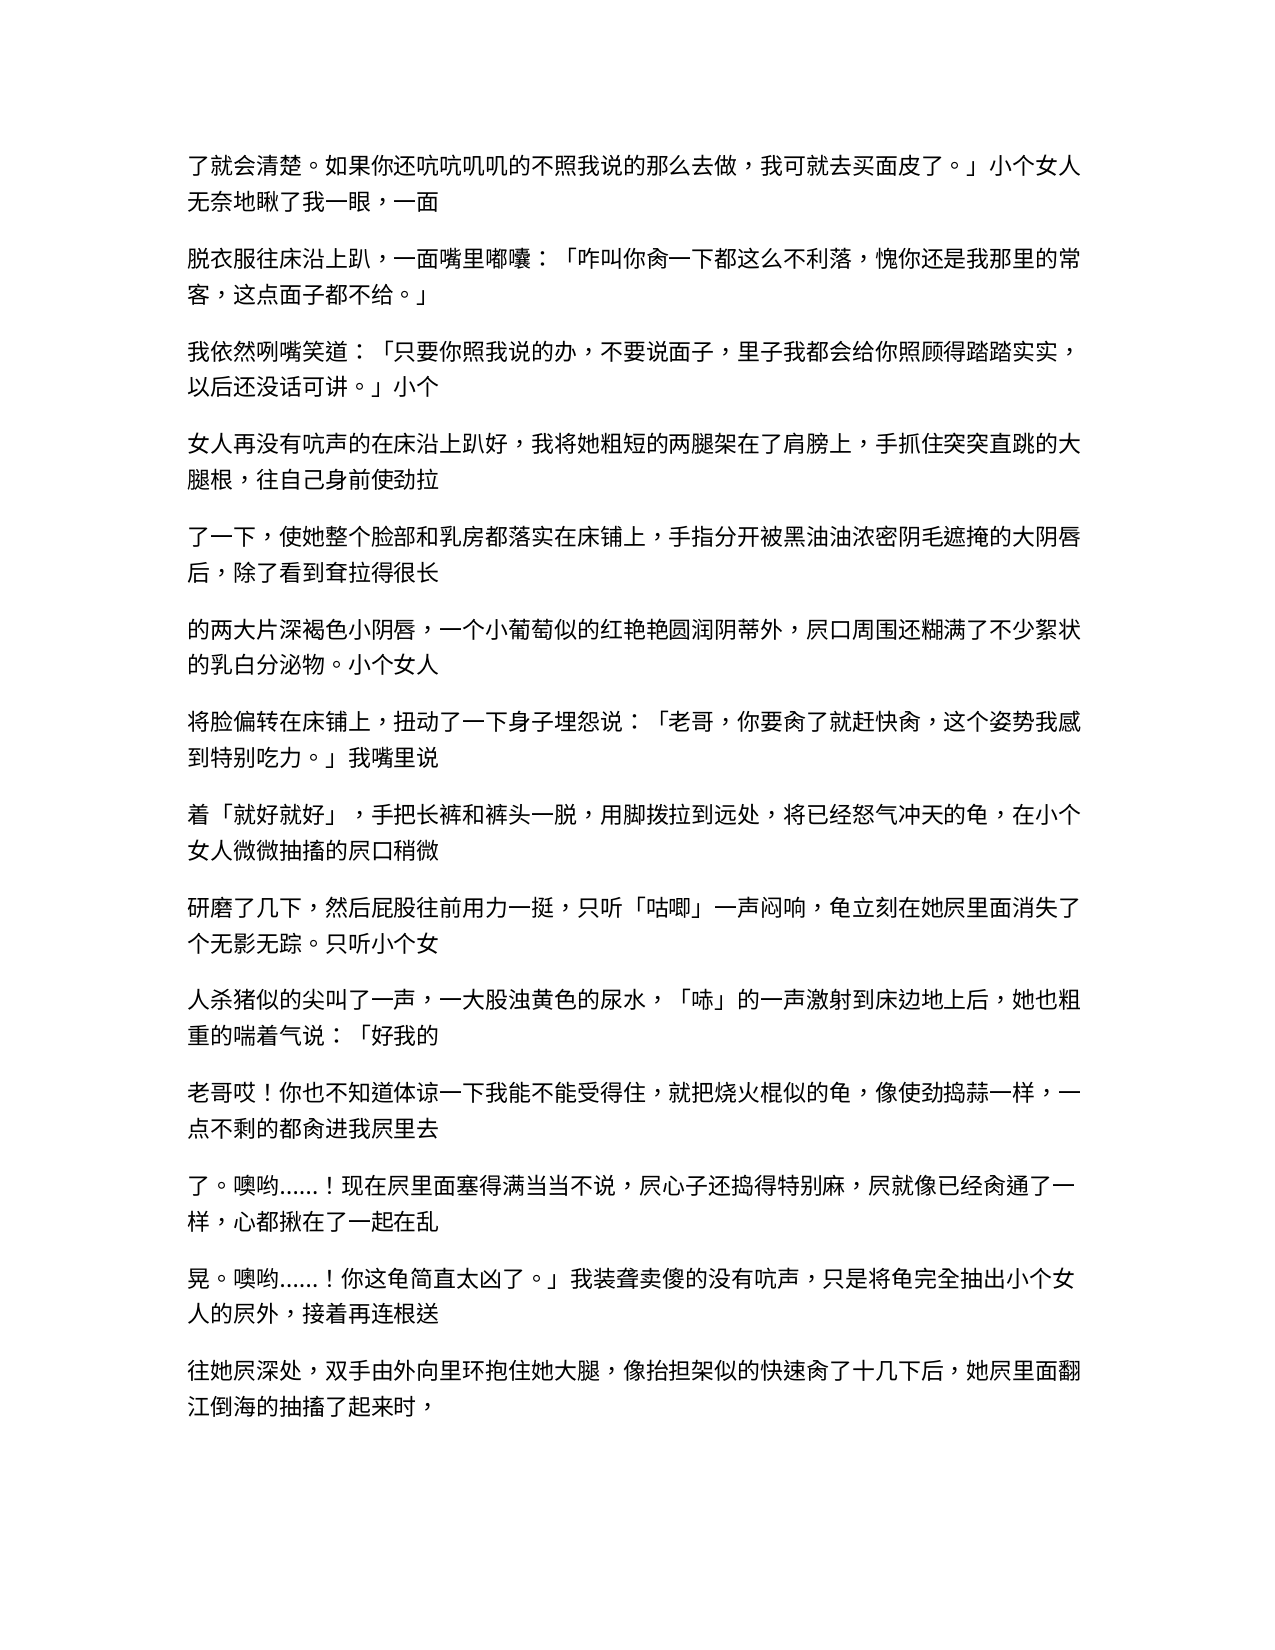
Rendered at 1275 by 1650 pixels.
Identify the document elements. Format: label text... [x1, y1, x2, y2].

text 脱衣服往床沿上趴，一面嘴里嘟囔：「咋叫你肏一下都这么不利落，愧你还是我那里的常客，这点面子都不给。」 [187, 243, 1087, 310]
text 人杀猪似的尖叫了一声，一大股浊黄色的尿水，「哧」的一声激射到床边地上后，她也粗重的喘着气说：「好我的 [187, 984, 1087, 1052]
text 着「就好就好」，手把长裤和裤头一脱，用脚拨拉到远处，将已经怒气冲天的龟，在小个女人微微抽搐的屄口稍微 [187, 799, 1087, 866]
text 研磨了几下，然后屁股往前用力一挺，只听「咕唧」一声闷响，龟立刻在她屄里面消失了个无影无踪。只听小个女 [187, 892, 1087, 959]
text 我依然咧嘴笑道：「只要你照我说的办，不要说面子，里子我都会给你照顾得踏踏实实，以后还没话可讲。」小个 [187, 335, 1087, 403]
text 将脸偏转在床铺上，扭动了一下身子埋怨说：「老哥，你要肏了就赶快肏，这个姿势我感到特别吃力。」我嘴里说 [187, 706, 1087, 773]
text 了就会清楚。如果你还吭吭叽叽的不照我说的那么去做，我可就去买面皮了。」小个女人无奈地瞅了我一眼，一面 [187, 150, 1087, 217]
text 晃。噢哟……！你这龟简直太凶了。」我装聋卖傻的没有吭声，只是将龟完全抽出小个女人的屄外，接着再连根送 [187, 1262, 1087, 1330]
text 往她屄深处，双手由外向里环抱住她大腿，像抬担架似的快速肏了十几下后，她屄里面翻江倒海的抽搐了起来时， [187, 1355, 1087, 1422]
text 老哥哎！你也不知道体谅一下我能不能受得住，就把烧火棍似的龟，像使劲捣蒜一样，一点不剩的都肏进我屄里去 [187, 1077, 1087, 1144]
text 了。噢哟……！现在屄里面塞得满当当不说，屄心子还捣得特别麻，屄就像已经肏通了一样，心都揪在了一起在乱 [187, 1170, 1087, 1237]
text 了一下，使她整个脸部和乳房都落实在床铺上，手指分开被黑油油浓密阴毛遮掩的大阴唇后，除了看到耷拉得很长 [187, 521, 1087, 588]
text 的两大片深褐色小阴唇，一个小葡萄似的红艳艳圆润阴蒂外，屄口周围还糊满了不少絮状的乳白分泌物。小个女人 [187, 613, 1087, 681]
text 女人再没有吭声的在床沿上趴好，我将她粗短的两腿架在了肩膀上，手抓住突突直跳的大腿根，往自己身前使劲拉 [187, 428, 1087, 495]
